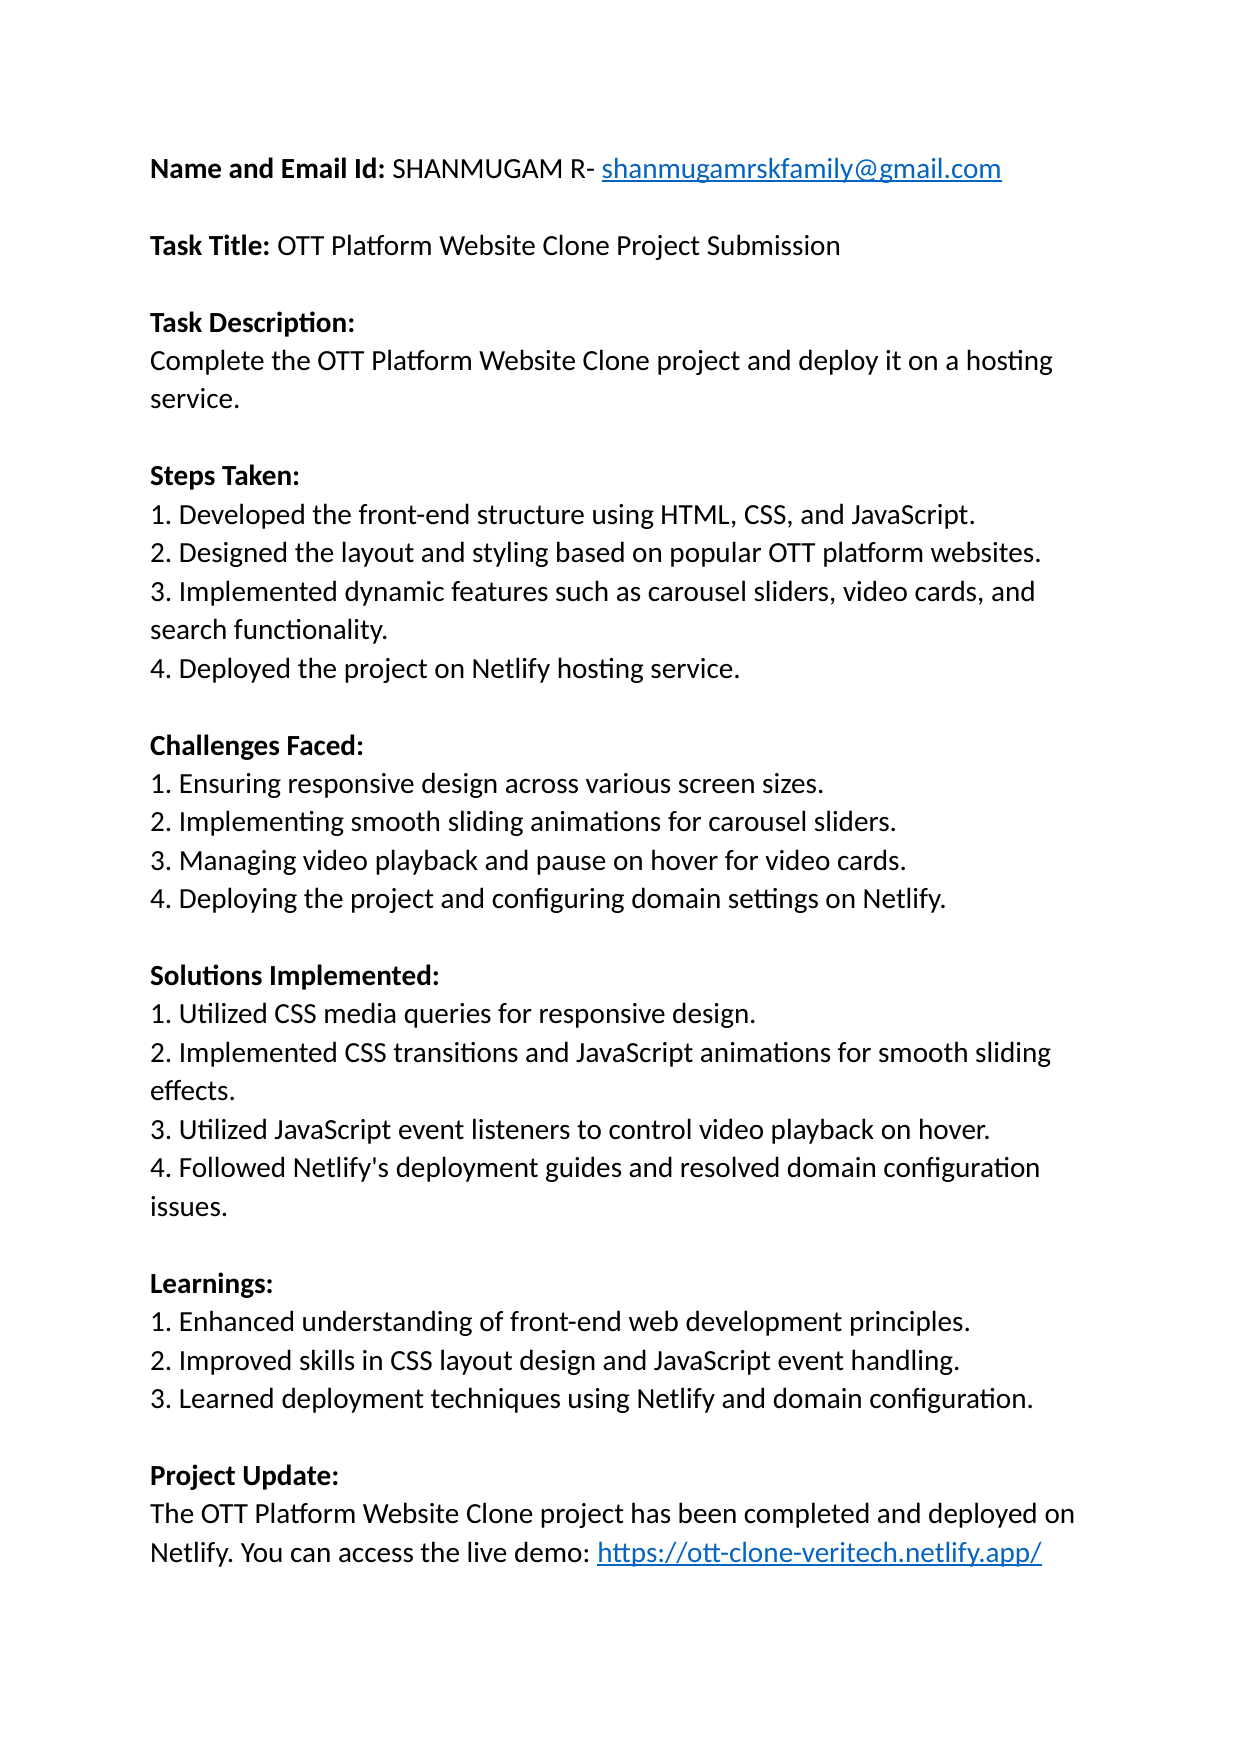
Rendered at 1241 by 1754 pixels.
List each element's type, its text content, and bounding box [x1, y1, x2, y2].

text 2. Implemented CSS transitions and JavaScript animations for smooth sliding effects. [150, 1034, 1090, 1108]
text 2. Designed the layout and styling based on popular OTT platform websites. [150, 534, 1090, 570]
text 1. Ensuring responsive design across various screen sizes. [150, 765, 1090, 801]
text Name and Email Id: SHANMUGAM R- shanmugamrskfamily@gmail.com [150, 150, 1090, 186]
text Task Description: [150, 304, 1090, 339]
text The OTT Platform Website Clone project has been completed and deployed on Netlify. You can access the live demo: https://ott-clone-veritech.netlify.app/ [150, 1495, 1090, 1569]
text Learnings: [150, 1265, 1090, 1300]
text 2. Improved skills in CSS layout design and JavaScript event handling. [150, 1342, 1090, 1377]
text Challenges Faced: [150, 727, 1090, 762]
text Steps Taken: [150, 457, 1090, 493]
text 3. Learned deployment techniques using Netlify and domain configuration. [150, 1380, 1090, 1416]
text 1. Developed the front-end structure using HTML, CSS, and JavaScript. [150, 496, 1090, 532]
text Task Title: OTT Platform Website Clone Project Submission [150, 227, 1090, 262]
text 1. Utilized CSS media queries for responsive design. [150, 996, 1090, 1031]
text 2. Implementing smooth sliding animations for carousel sliders. [150, 803, 1090, 839]
text 4. Deploying the project and configuring domain settings on Netlify. [150, 880, 1090, 916]
text 3. Utilized JavaScript event listeners to control video playback on hover. [150, 1111, 1090, 1147]
text 1. Enhanced understanding of front-end web development principles. [150, 1303, 1090, 1339]
text Project Update: [150, 1457, 1090, 1492]
text 3. Managing video playback and pause on hover for video cards. [150, 842, 1090, 877]
text Complete the OTT Platform Website Clone project and deploy it on a hosting service. [150, 342, 1090, 416]
text 4. Deployed the project on Netlify hosting service. [150, 650, 1090, 685]
text 4. Followed Netlify's deployment guides and resolved domain configuration issues. [150, 1149, 1090, 1223]
text 3. Implemented dynamic features such as carousel sliders, video cards, and search functionality. [150, 573, 1090, 647]
text Solutions Implemented: [150, 957, 1090, 993]
